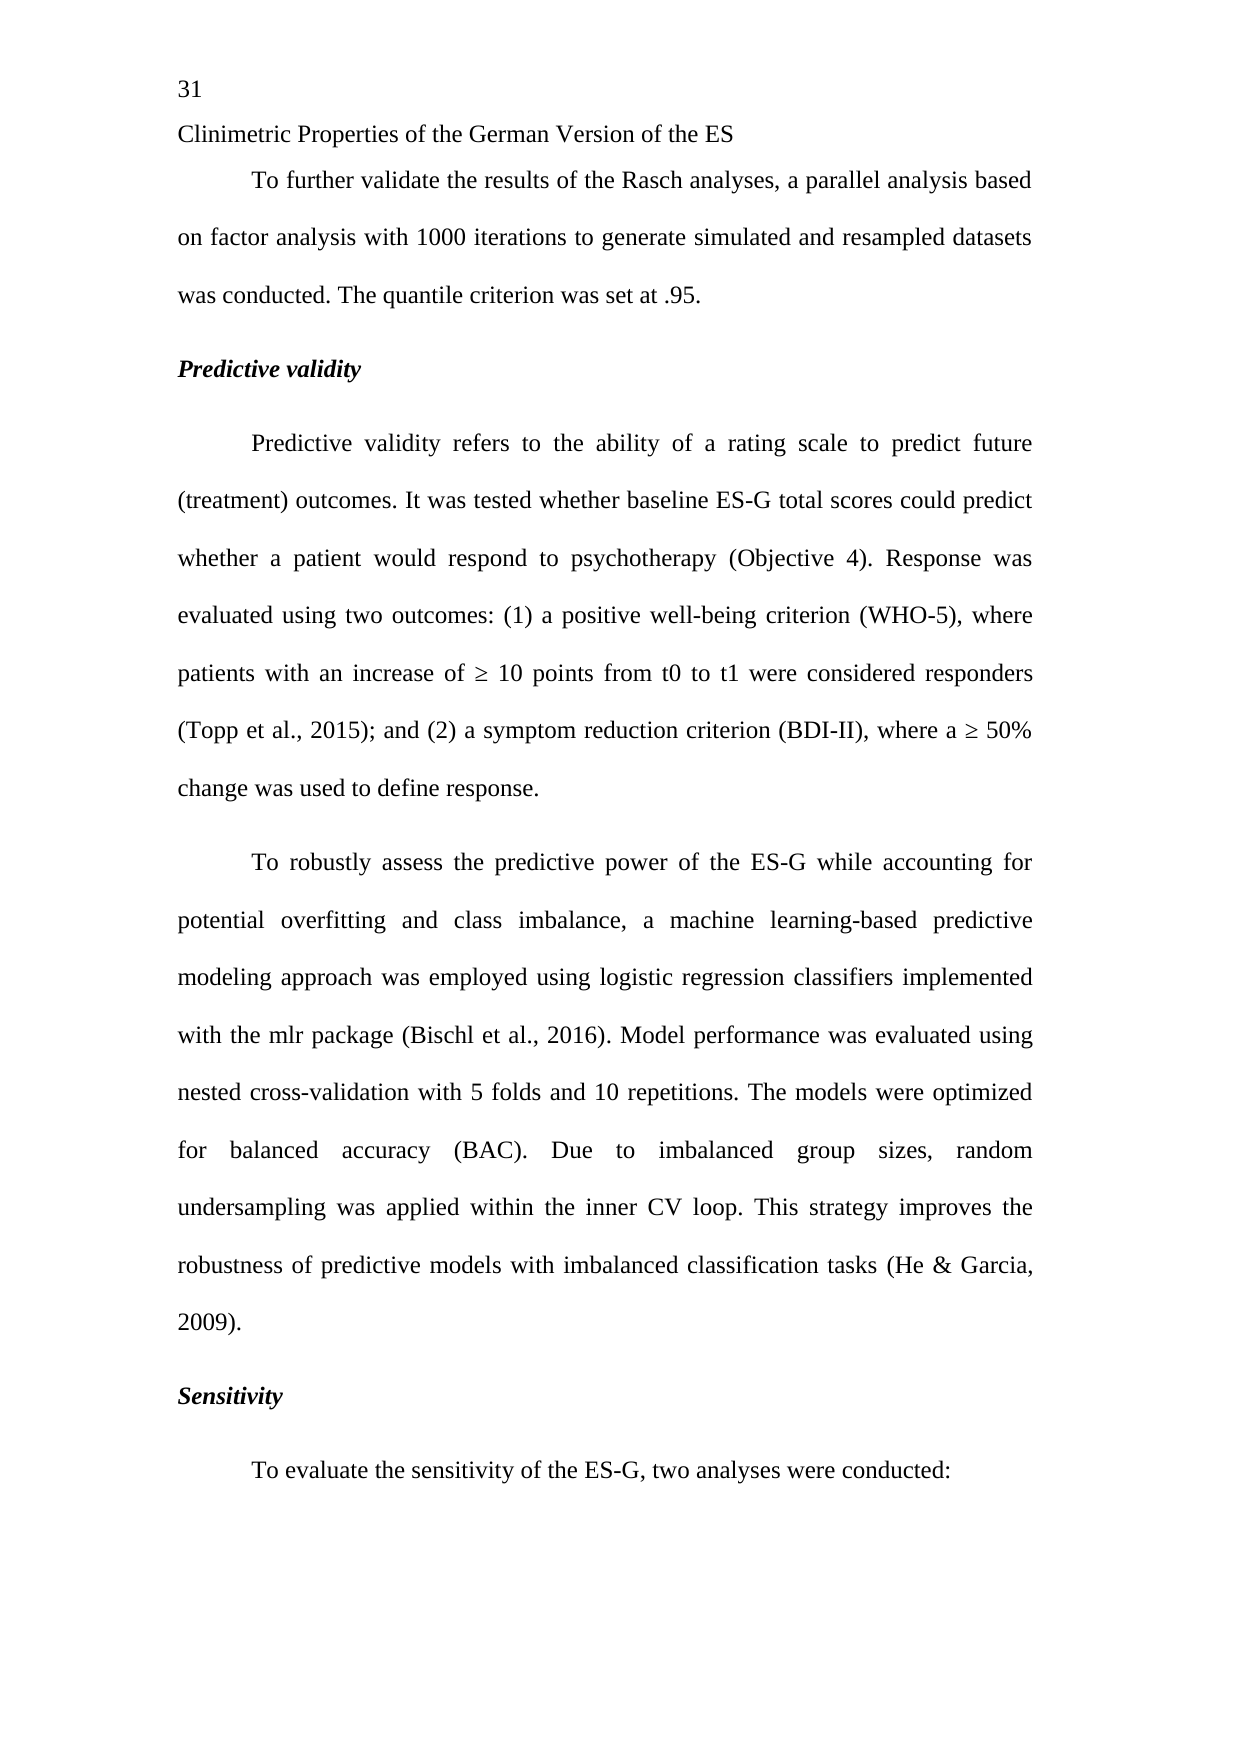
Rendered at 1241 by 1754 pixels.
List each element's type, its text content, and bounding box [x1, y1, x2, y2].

text To evaluate the sensitivity of the ES-G, two analyses were conducted: [177, 1456, 1033, 1484]
text To further validate the results of the Rasch analyses, a parallel analysis based on factor analysis with 1000 iterations to generate simulated and resampled datasets was conducted. The quantile criterion was set at .95. [177, 165, 1033, 308]
text Sensitivity [177, 1381, 1033, 1410]
text Predictive validity [177, 354, 1033, 383]
text To robustly assess the predictive power of the ES-G while accounting for potential overfitting and class imbalance, a machine learning-based predictive modeling approach was employed using logistic regression classifiers implemented with the mlr package (Bischl et al., 2016). Model performance was evaluated using nested cross-validation with 5 folds and 10 repetitions. The models were optimized for balanced accuracy (BAC). Due to imbalanced group sizes, random undersampling was applied within the inner CV loop. This strategy improves the robustness of predictive models with imbalanced classification tasks (He & Garcia, 2009). [177, 847, 1033, 1336]
text Predictive validity refers to the ability of a rating scale to predict future (treatment) outcomes. It was tested whether baseline ES-G total scores could predict whether a patient would respond to psychotherapy (Objective 4). Response was evaluated using two outcomes: (1) a positive well-being criterion (WHO-5), where patients with an increase of ≥ 10 points from t0 to t1 were considered responders (Topp et al., 2015); and (2) a symptom reduction criterion (BDI-II), where a ≥ 50% change was used to define response. [177, 428, 1033, 802]
